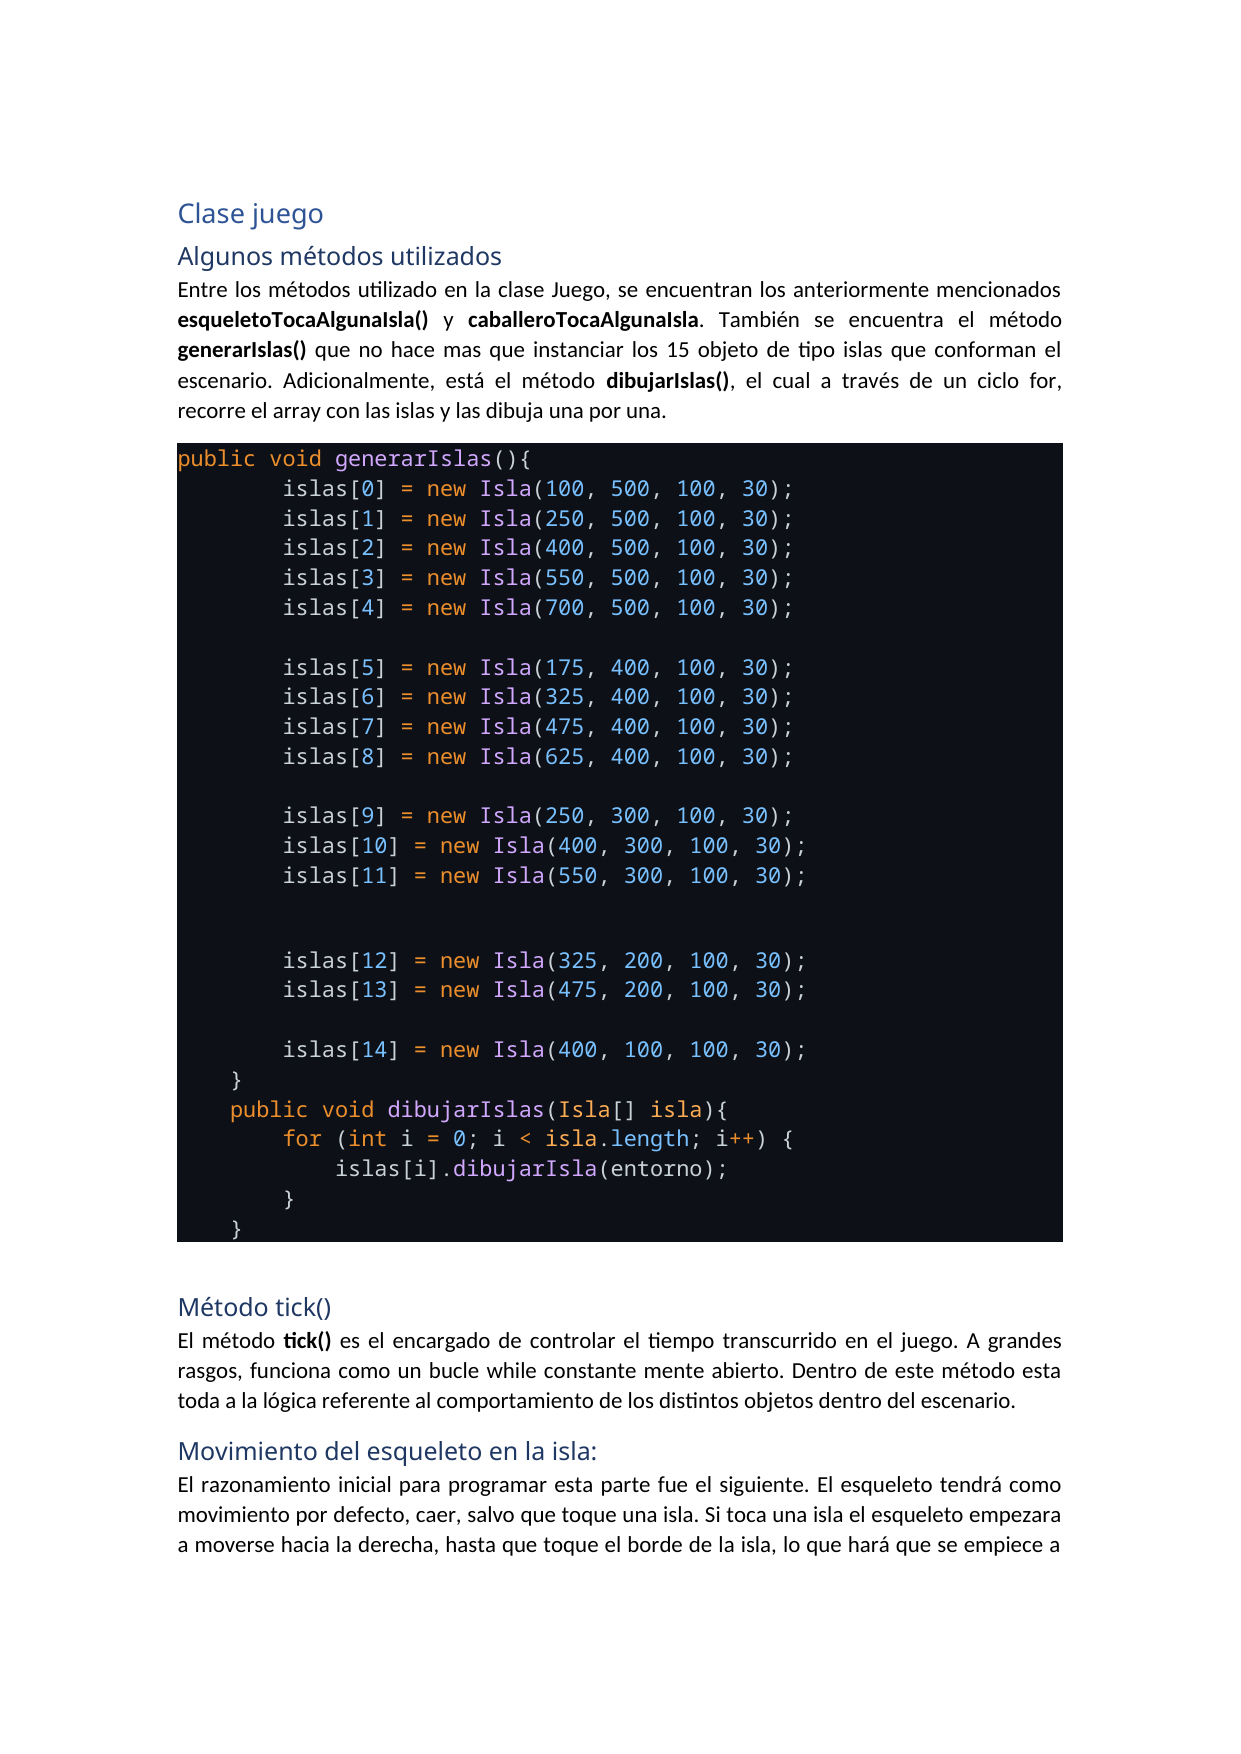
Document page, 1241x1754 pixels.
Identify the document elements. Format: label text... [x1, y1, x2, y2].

text islas[10] = new Isla(400, 300, 100, 30); [177, 830, 1063, 860]
text islas[3] = new Isla(550, 500, 100, 30); [177, 562, 1063, 592]
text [177, 1470, 1063, 1559]
text for (int i = 0; i < isla.length; i++) { [177, 1123, 1063, 1153]
text islas[4] = new Isla(700, 500, 100, 30); [177, 592, 1063, 622]
text islas[7] = new Isla(475, 400, 100, 30); [177, 711, 1063, 741]
text public void dibujarIslas(Isla[] isla){ [177, 1093, 1063, 1123]
text islas[9] = new Isla(250, 300, 100, 30); [177, 800, 1063, 830]
text El método tick() es el encargado de controlar el tiempo transcurrido en el juego. A grandes rasgos, funciona como un bucle while constante mente abierto. Dentro de este método esta toda a la lógica referente al comportamiento de los distintos objetos dentro del escenario. [177, 1326, 1063, 1414]
subtitle Método tick() [177, 1289, 1063, 1323]
text islas[i].dibujarIsla(entorno); [177, 1153, 1063, 1183]
text } [177, 1183, 1063, 1213]
subtitle Algunos métodos utilizados [177, 238, 1063, 272]
text islas[11] = new Isla(550, 300, 100, 30); [177, 860, 1063, 890]
text islas[5] = new Isla(175, 400, 100, 30); [177, 651, 1063, 681]
subtitle Clase juego [177, 194, 1063, 231]
text } [177, 1064, 1063, 1093]
text islas[1] = new Isla(250, 500, 100, 30); [177, 502, 1063, 532]
text islas[12] = new Isla(325, 200, 100, 30); [177, 944, 1063, 974]
text islas[8] = new Isla(625, 400, 100, 30); [177, 741, 1063, 771]
text } [177, 1213, 1063, 1242]
text islas[2] = new Isla(400, 500, 100, 30); [177, 532, 1063, 562]
text public void generarIslas(){ [177, 443, 1063, 473]
subtitle Movimiento del esqueleto en la isla: [177, 1433, 1063, 1467]
text Entre los métodos utilizado en la clase Juego, se encuentran los anteriormente mencionados esqueletoTocaAlgunaIsla() y caballeroTocaAlgunaIsla. También se encuentra el método generarIslas() que no hace mas que instanciar los 15 objeto de tipo islas que conforman el escenario. Adicionalmente, está el método dibujarIslas(), el cual a través de un ciclo for, recorre el array con las islas y las dibuja una por una. [177, 275, 1063, 424]
text islas[6] = new Isla(325, 400, 100, 30); [177, 681, 1063, 711]
text islas[0] = new Isla(100, 500, 100, 30); [177, 473, 1063, 502]
text islas[13] = new Isla(475, 200, 100, 30); [177, 974, 1063, 1004]
text islas[14] = new Isla(400, 100, 100, 30); [177, 1034, 1063, 1064]
